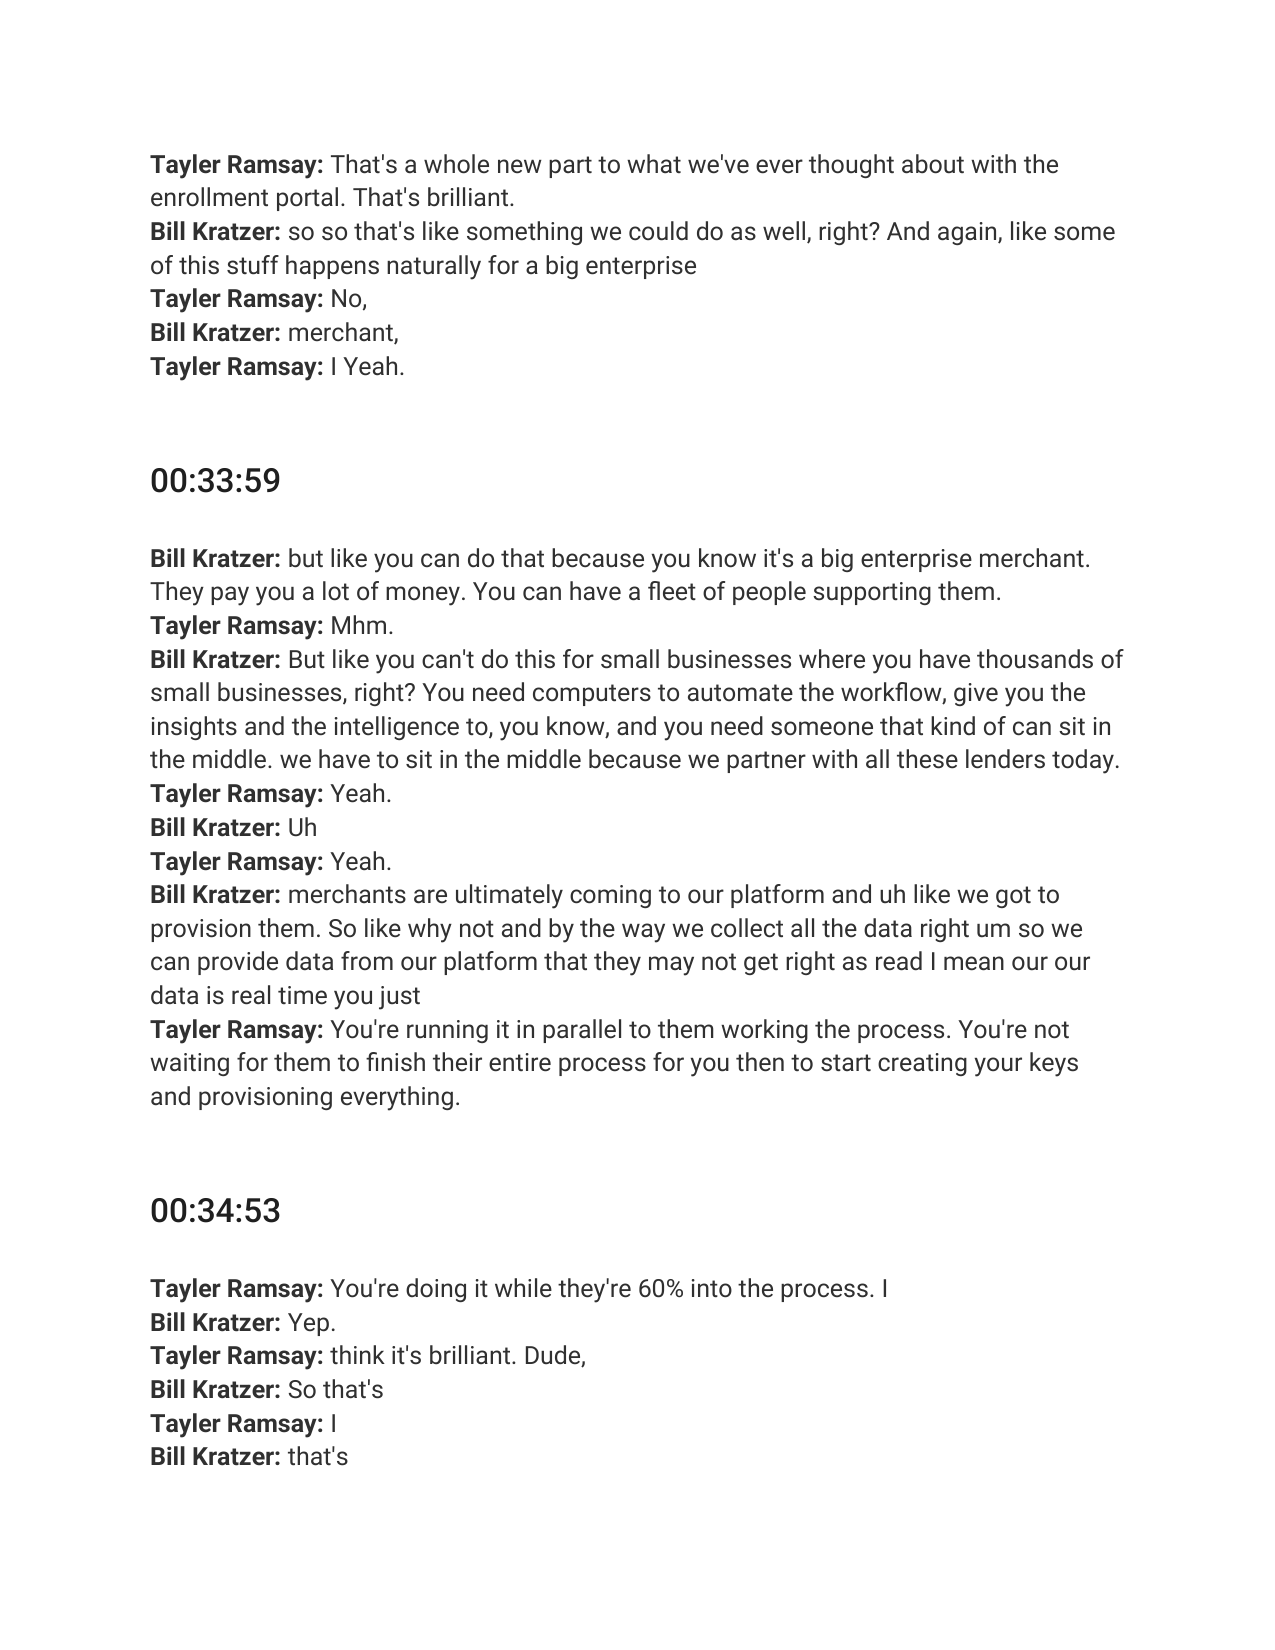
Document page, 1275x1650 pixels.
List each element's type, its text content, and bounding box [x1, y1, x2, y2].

subtitle 00:34:53 [150, 1191, 1125, 1231]
text Bill Kratzer: but like you can do that because you know it's a big enterprise merchant. They pay you a lot of money. You can have a fleet of people supporting them. Tayler Ramsay: Mhm. Bill Kratzer: But like you can't do this for small businesses where you have thousands of small businesses, right? You need computers to automate the workflow, give you the insights and the intelligence to, you know, and you need someone that kind of can sit in the middle. we have to sit in the middle because we partner with all these lenders today. Tayler Ramsay: Yeah. Bill Kratzer: Uh Tayler Ramsay: Yeah. Bill Kratzer: merchants are ultimately coming to our platform and uh like we got to provision them. So like why not and by the way we collect all the data right um so we can provide data from our platform that they may not get right as read I mean our our data is real time you just Tayler Ramsay: You're running it in parallel to them working the process. You're not waiting for them to finish their entire process for you then to start creating your keys and provisioning everything. [150, 510, 1125, 1179]
subtitle 00:33:59 [150, 461, 1125, 500]
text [150, 1241, 1125, 1472]
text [150, 150, 1125, 448]
